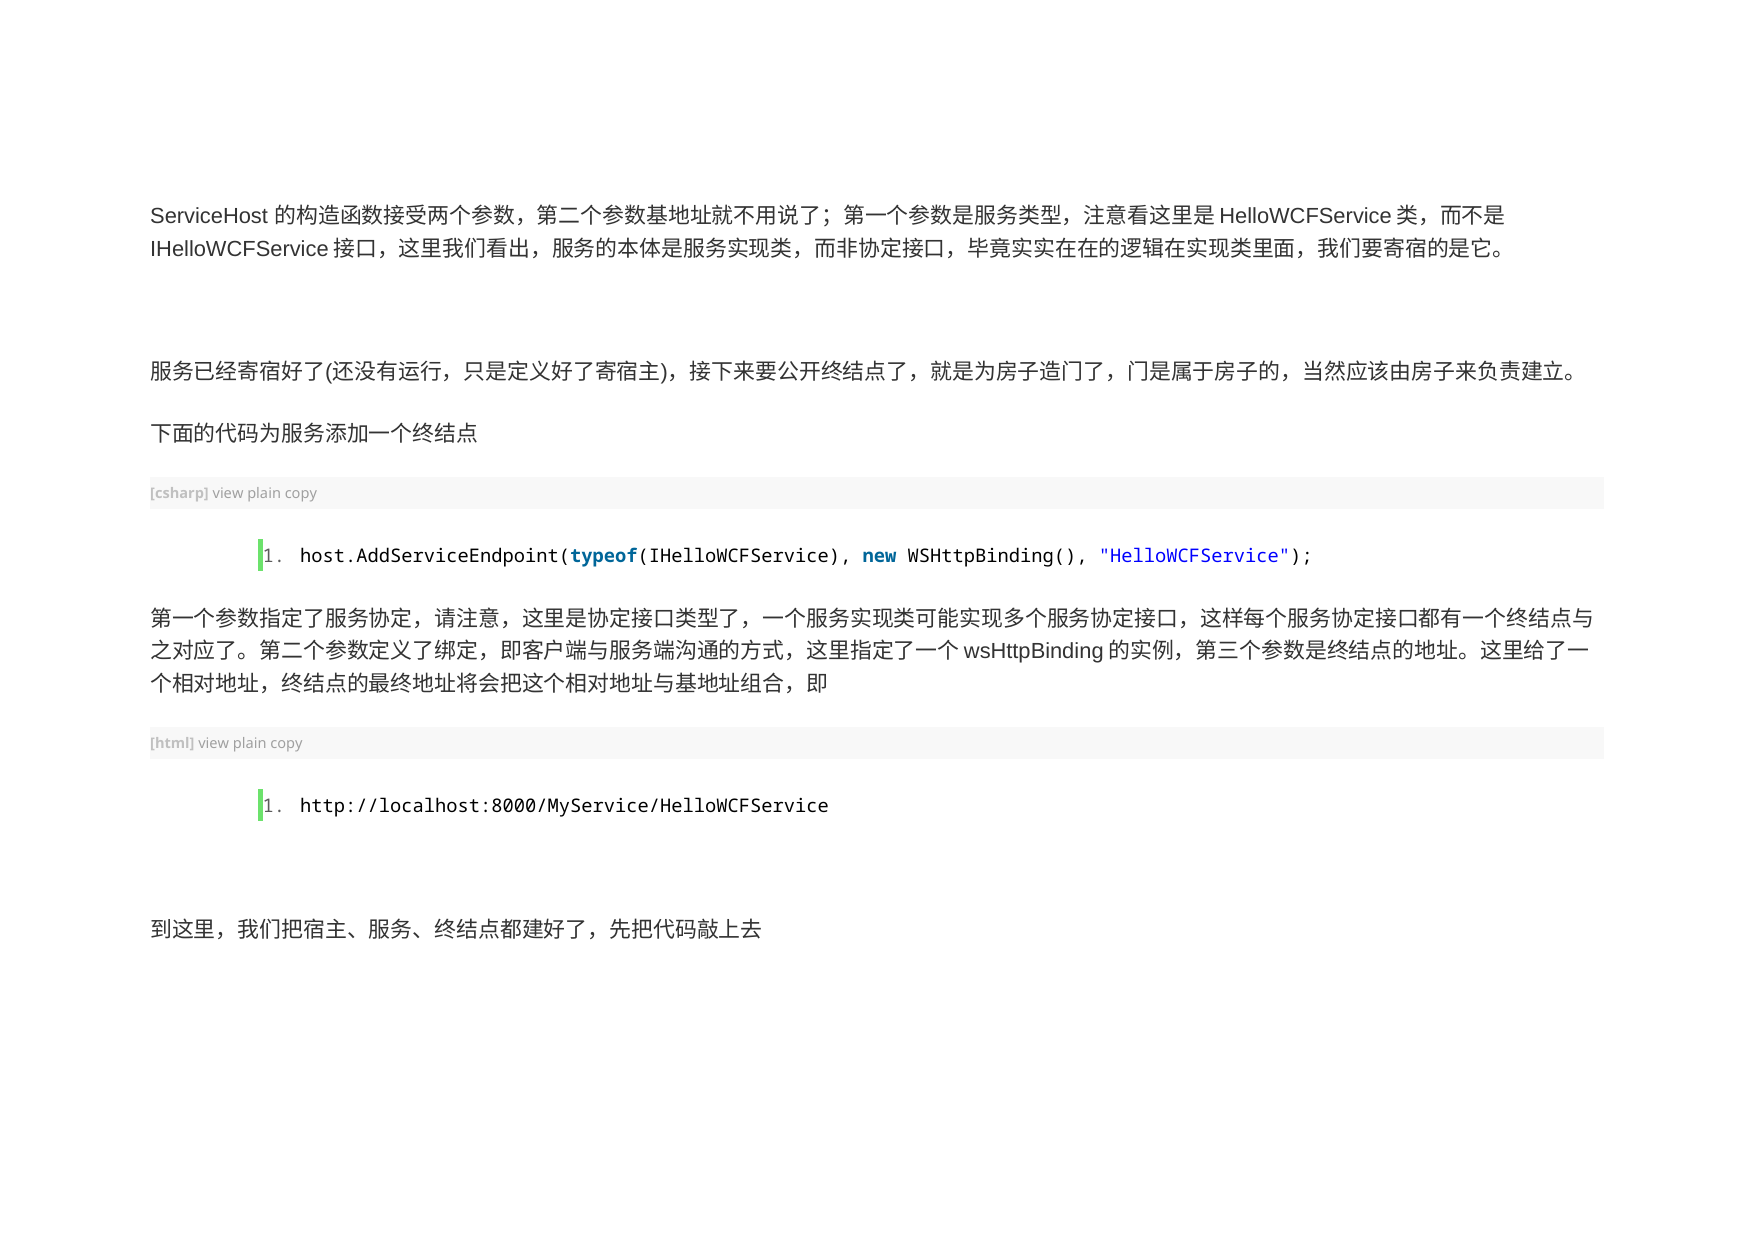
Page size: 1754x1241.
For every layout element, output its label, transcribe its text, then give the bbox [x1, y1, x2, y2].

list host.AddServiceEndpoint(typeof(IHelloWCFService), new WSHttpBinding(), "HelloWCFService"); [258, 538, 1604, 571]
text [html] view plain copy [150, 727, 1604, 759]
text 下面的代码为服务添加一个终结点 [150, 415, 1604, 448]
text 服务已经寄宿好了(还没有运行，只是定义好了寄宿主)，接下来要公开终结点了，就是为房子造门了，门是属于房子的，当然应该由房子来负责建立。 [150, 353, 1604, 386]
text ServiceHost 的构造函数接受两个参数，第二个参数基地址就不用说了；第一个参数是服务类型，注意看这里是HelloWCFService类，而不是IHelloWCFService接口，这里我们看出，服务的本体是服务实现类，而非协定接口，毕竟实实在在的逻辑在实现类里面，我们要寄宿的是它。 [150, 198, 1604, 263]
text 到这里，我们把宿主、服务、终结点都建好了，先把代码敲上去 [150, 912, 1604, 944]
text 第一个参数指定了服务协定，请注意，这里是协定接口类型了，一个服务实现类可能实现多个服务协定接口，这样每个服务协定接口都有一个终结点与之对应了。第二个参数定义了绑定，即客户端与服务端沟通的方式，这里指定了一个wsHttpBinding的实例，第三个参数是终结点的地址。这里给了一个相对地址，终结点的最终地址将会把这个相对地址与基地址组合，即 [150, 600, 1604, 698]
list http://localhost:8000/MyService/HelloWCFService [258, 788, 1604, 821]
text [csharp] view plain copy [150, 477, 1604, 509]
